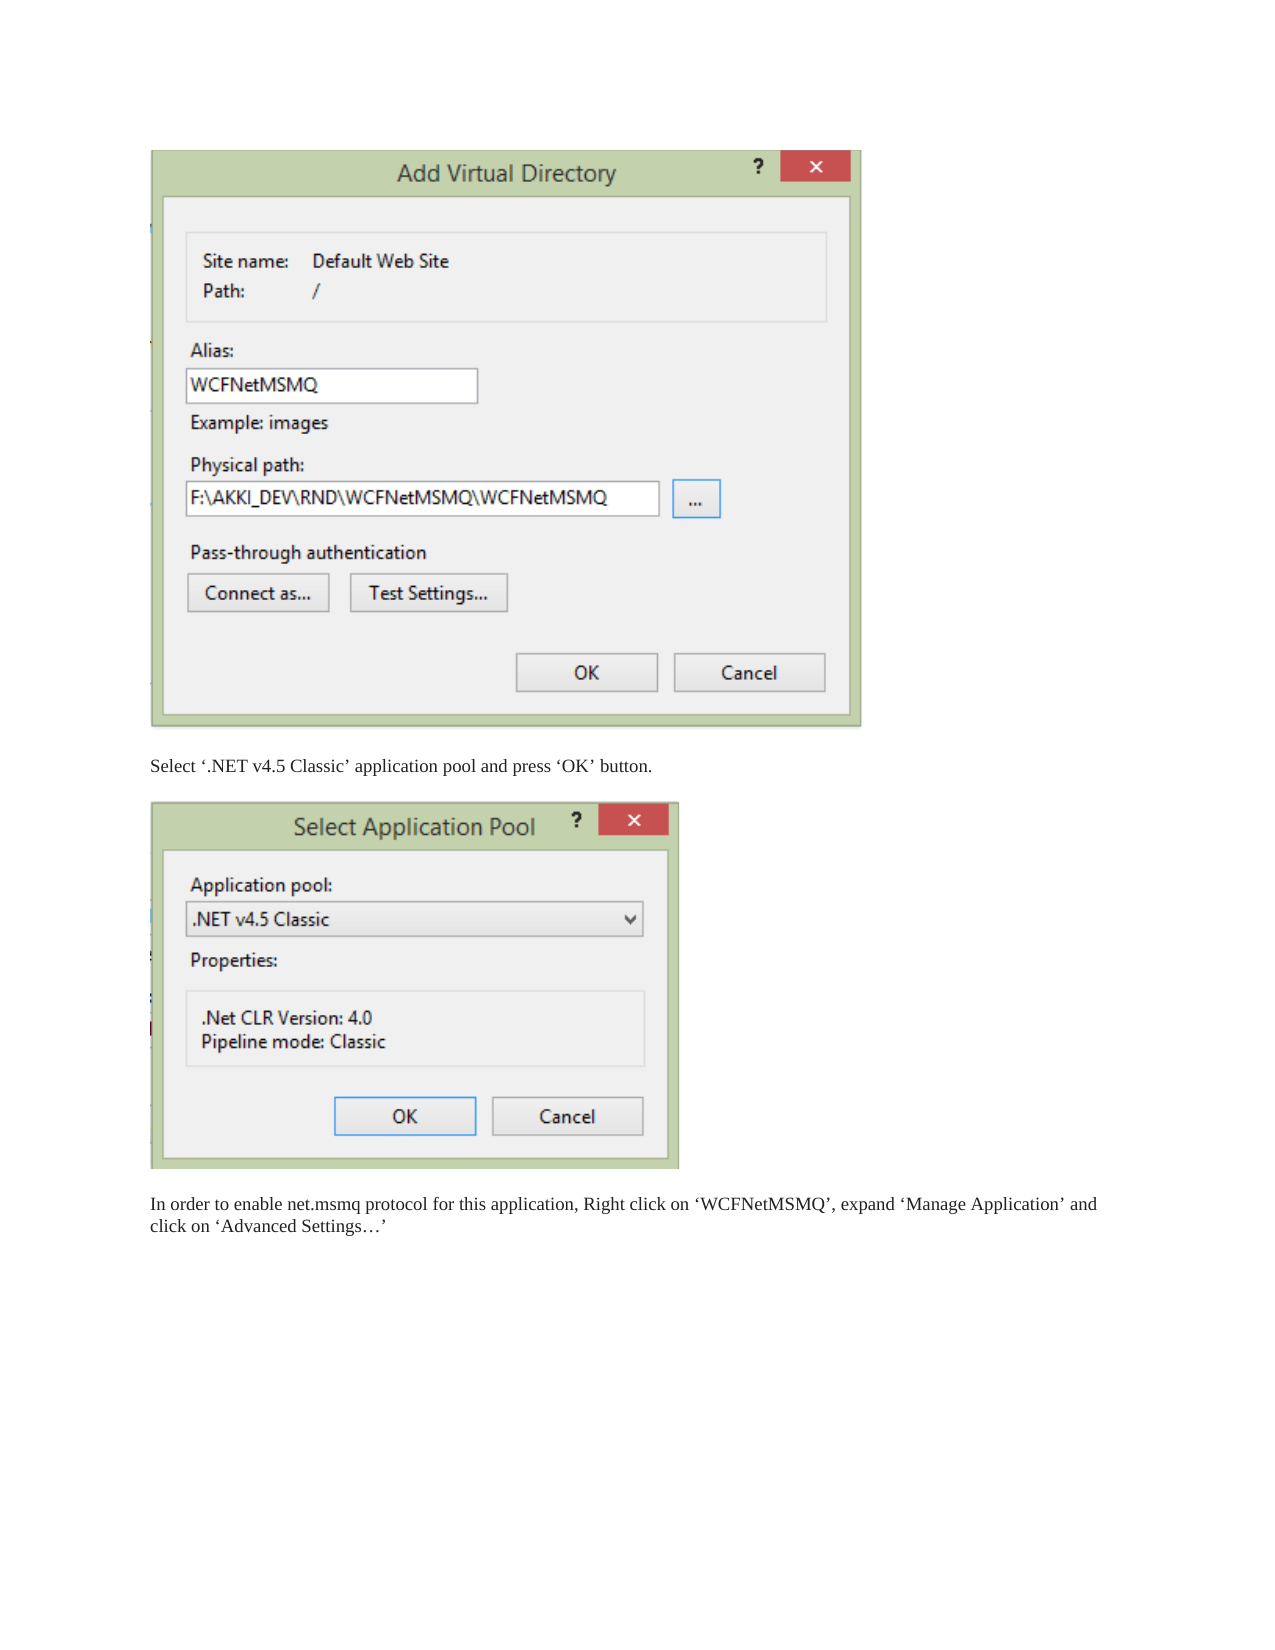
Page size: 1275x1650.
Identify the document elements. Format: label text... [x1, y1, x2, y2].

text In order to enable net.msmq protocol for this application, Right click on ‘WCFNetMSMQ’, expand ‘Manage Application’ and click on ‘Advanced Settings…’ [150, 1193, 1125, 1236]
picture [150, 801, 680, 1169]
text Select ‘.NET v4.5 Classic’ application pool and press ‘OK’ button. [150, 754, 1125, 776]
picture [150, 150, 862, 730]
